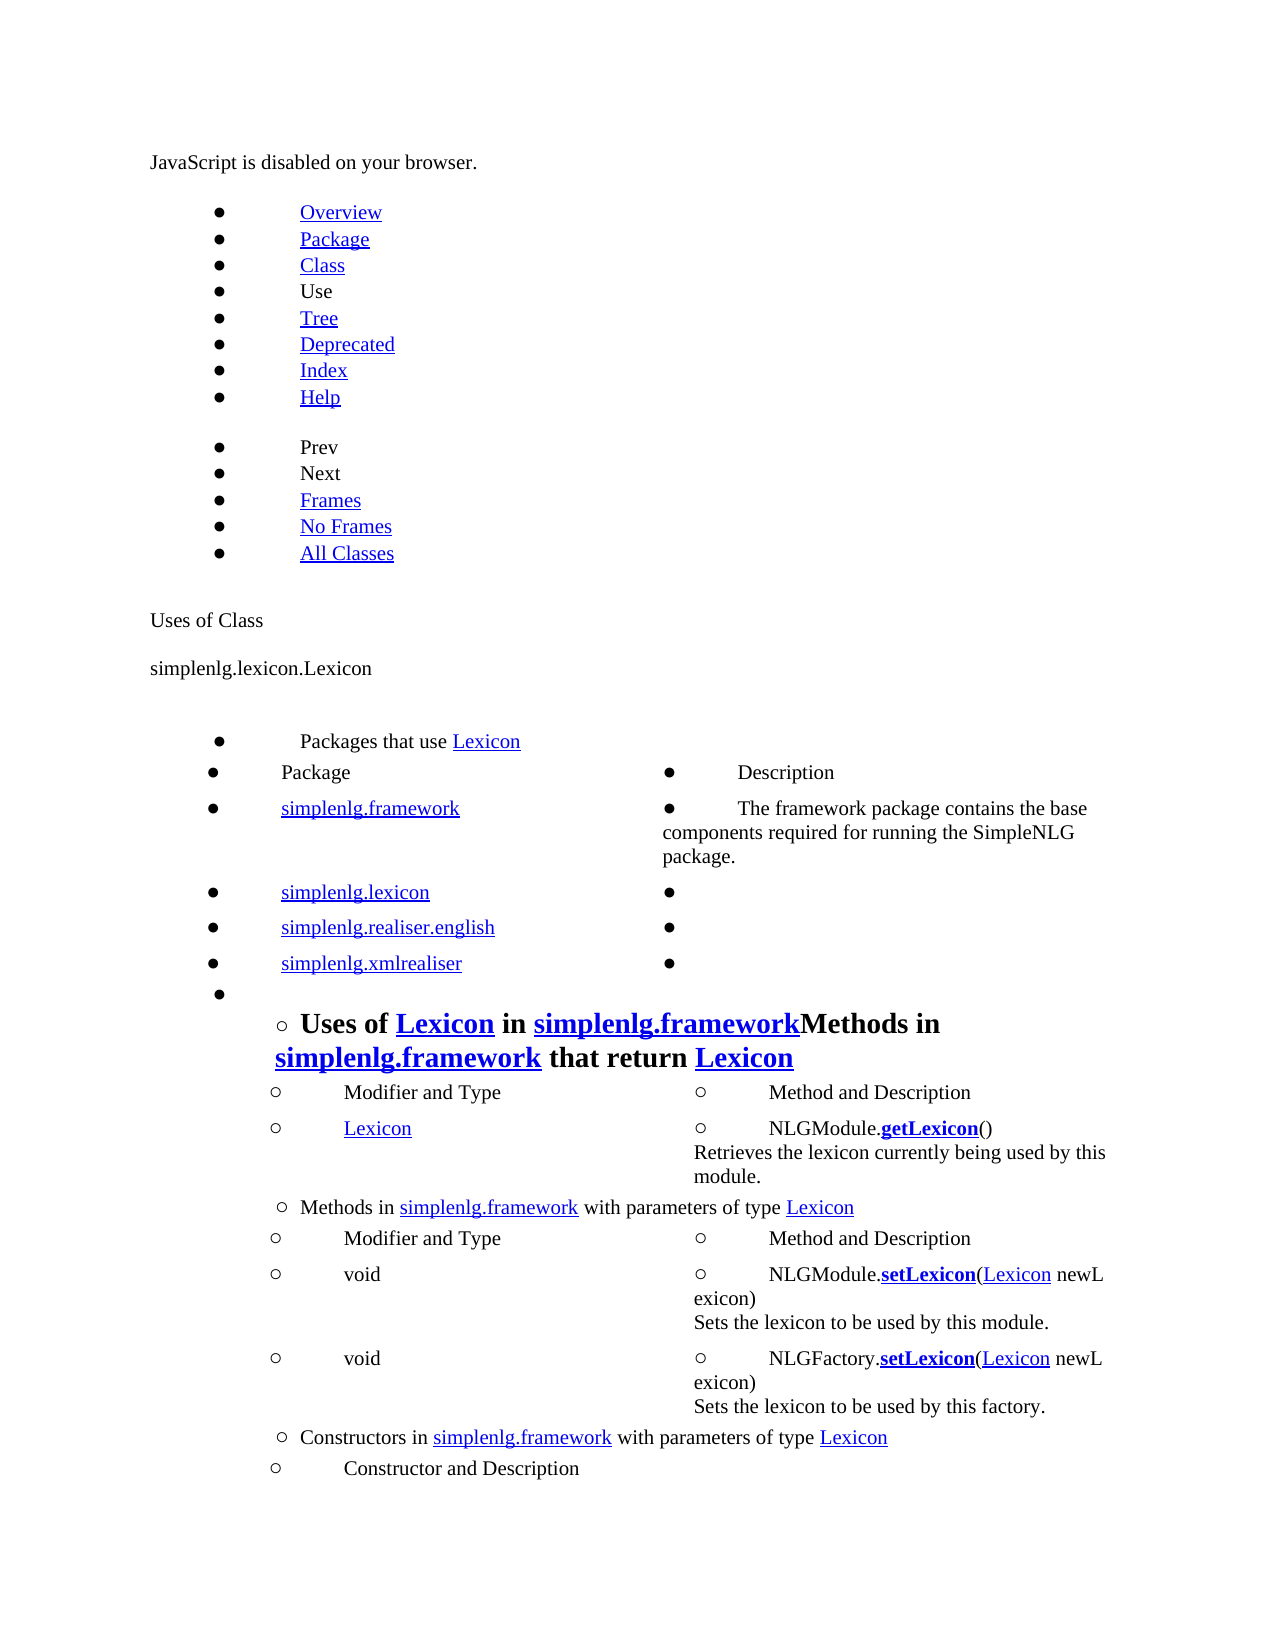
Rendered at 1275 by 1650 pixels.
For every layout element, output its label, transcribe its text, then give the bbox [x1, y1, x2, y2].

table_cell void [264, 1255, 689, 1339]
text Uses of Class [150, 608, 1125, 632]
table_cell simplenlg.lexicon [201, 873, 657, 909]
text simplenlg.lexicon.Lexicon [150, 655, 1125, 679]
table_cell NLGModule.getLexicon() Retrieves the lexicon currently being used by this module. [689, 1109, 1114, 1193]
list No Frames [212, 512, 1125, 538]
table_cell The framework package contains the base components required for running the SimpleNLG package. [658, 789, 1114, 873]
table_cell NLGFactory.setLexicon(Lexicon newLexicon) Sets the lexicon to be used by this factory. [689, 1339, 1114, 1423]
table_cell simplenlg.framework [201, 789, 657, 873]
list Prev [212, 433, 1125, 459]
table_header Package [201, 753, 657, 789]
list Tree [212, 303, 1125, 330]
list Overview [212, 198, 1125, 224]
table_header Method and Description [689, 1074, 1114, 1109]
list Class [212, 251, 1125, 277]
list Index [212, 356, 1125, 383]
table_cell [658, 909, 1114, 944]
list All Classes [212, 538, 1125, 565]
list Constructors in simplenlg.framework with parameters of type Lexicon [275, 1423, 1125, 1449]
subtitle Uses of Lexicon in simplenlg.frameworkMethods in simplenlg.framework that return Lexicon [275, 1006, 1125, 1073]
table_header Modifier and Type [264, 1220, 689, 1255]
table_cell simplenlg.xmlrealiser [201, 944, 657, 980]
list Packages that use Lexicon [212, 727, 1125, 753]
table_cell void [264, 1339, 689, 1423]
list Frames [212, 486, 1125, 512]
table_header Modifier and Type [264, 1074, 689, 1109]
list Help [212, 383, 1125, 409]
list Deprecated [212, 330, 1125, 356]
list Package [212, 224, 1125, 251]
list Use [212, 277, 1125, 303]
table_cell Lexicon [264, 1109, 689, 1193]
table_cell [658, 944, 1114, 980]
list Methods in simplenlg.framework with parameters of type Lexicon [275, 1193, 1125, 1219]
table_header Constructor and Description [264, 1449, 1114, 1485]
table_cell [658, 873, 1114, 909]
table_cell simplenlg.realiser.english [201, 909, 657, 944]
table_header Description [658, 753, 1114, 789]
table_header Method and Description [689, 1220, 1114, 1255]
list Next [212, 459, 1125, 486]
table_cell NLGModule.setLexicon(Lexicon newLexicon) Sets the lexicon to be used by this module. [689, 1255, 1114, 1339]
text JavaScript is disabled on your browser. [150, 150, 1125, 174]
